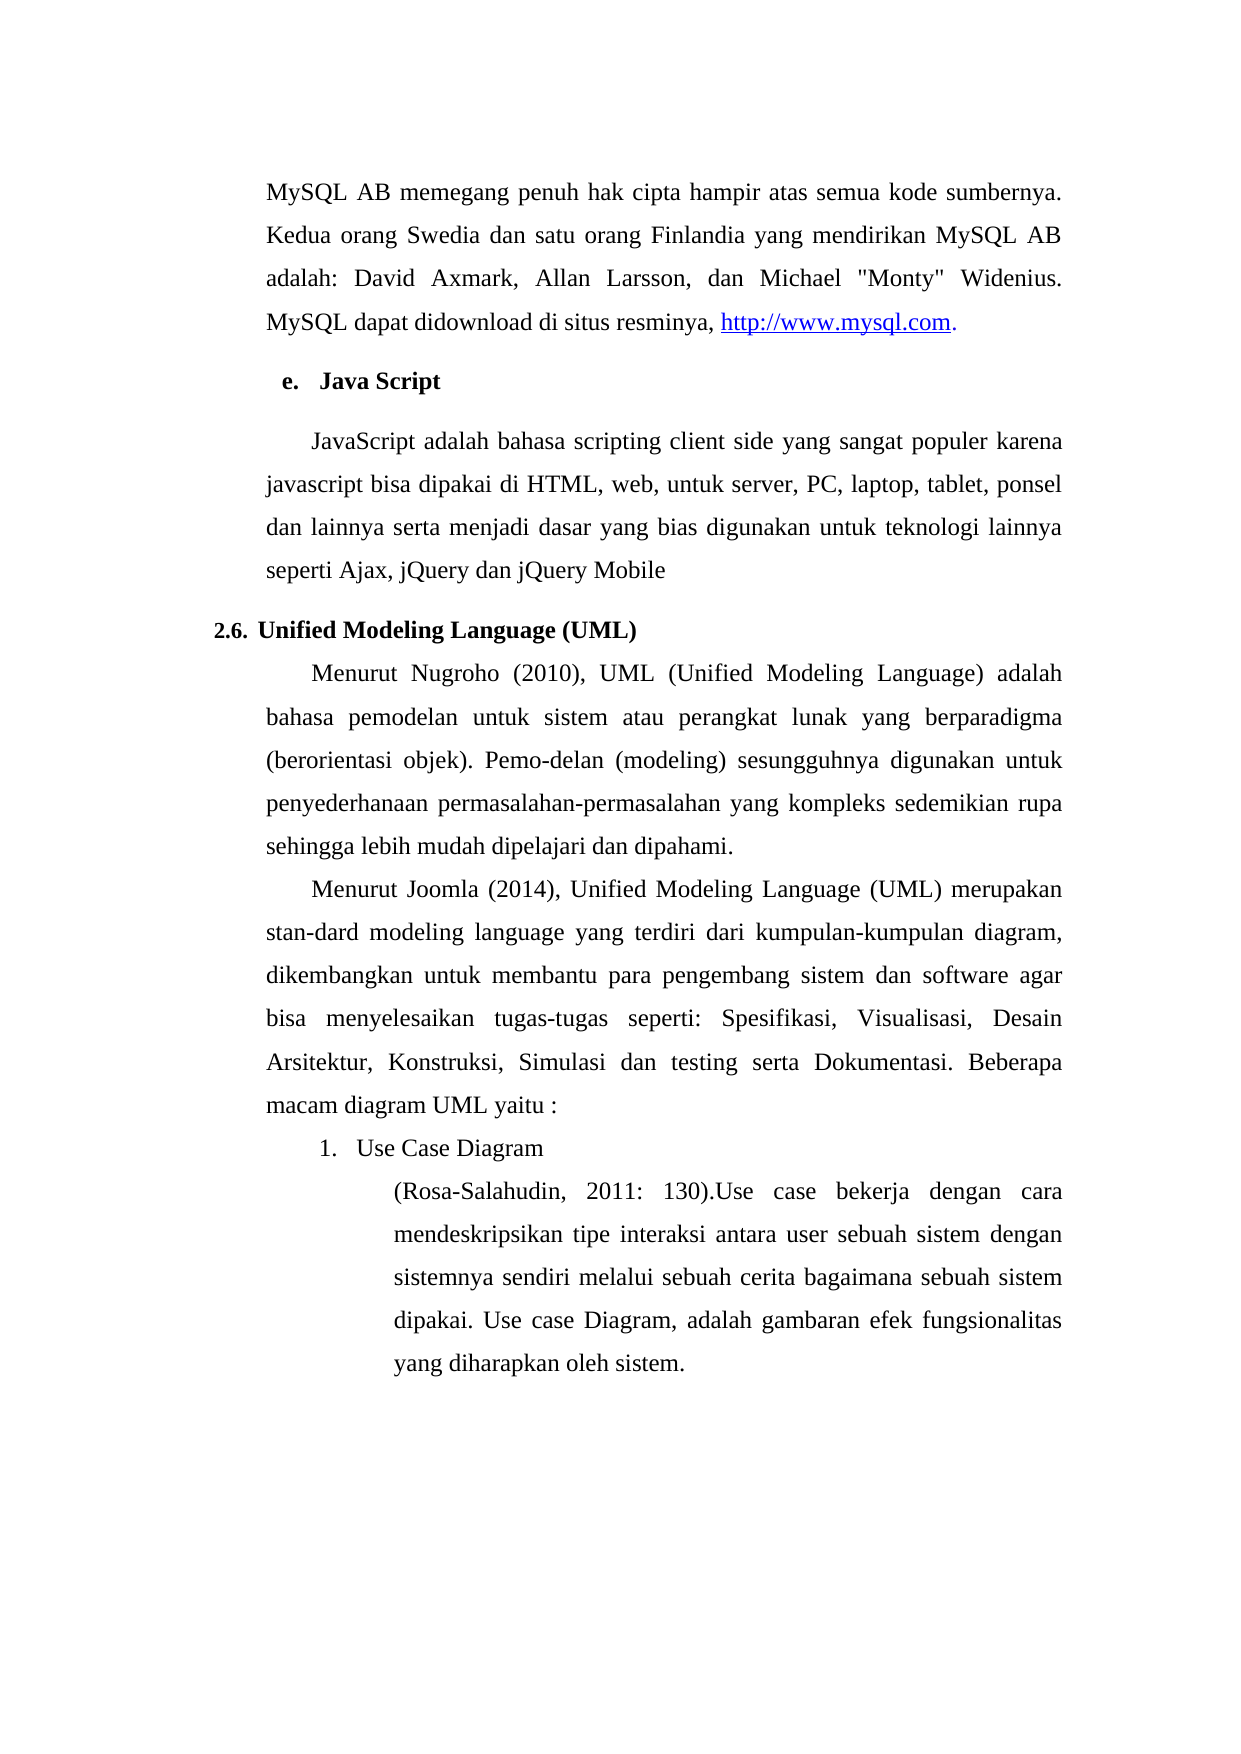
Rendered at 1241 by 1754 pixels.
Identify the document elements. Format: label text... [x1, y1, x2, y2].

list Use Case Diagram [319, 1133, 1063, 1162]
list Unified Modeling Language (UML) [213, 615, 1063, 644]
list Menurut Joomla (2014), Unified Modeling Language (UML) merupakan stan-dard modeling language yang terdiri dari kumpulan-kumpulan diagram, dikembangkan untuk membantu para pengembang sistem dan software agar bisa menyelesaikan tugas-tugas seperti: Spesifikasi, Visualisasi, Desain Arsitektur, Konstruksi, Simulasi dan testing serta Dokumentasi. Beberapa macam diagram UML yaitu : [266, 874, 1063, 1118]
list (Rosa-Salahudin, 2011: 130).Use case bekerja dengan cara mendeskripsikan tipe interaksi antara user sebuah sistem dengan sistemnya sendiri melalui sebuah cerita bagaimana sebuah sistem dipakai. Use case Diagram, adalah gambaran efek fungsionalitas yang diharapkan oleh sistem. [394, 1176, 1063, 1377]
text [266, 177, 1063, 335]
list Java Script [282, 366, 1063, 395]
text JavaScript adalah bahasa scripting client side yang sangat populer karena javascript bisa dipakai di HTML, web, untuk server, PC, laptop, tablet, ponsel dan lainnya serta menjadi dasar yang bias digunakan untuk teknologi lainnya seperti Ajax, jQuery dan jQuery Mobile [266, 426, 1063, 584]
list Menurut Nugroho (2010), UML (Unified Modeling Language) adalah bahasa pemodelan untuk sistem atau perangkat lunak yang berparadigma (berorientasi objek). Pemo-delan (modeling) sesungguhnya digunakan untuk penyederhanaan permasalahan-permasalahan yang kompleks sedemikian rupa sehingga lebih mudah dipelajari dan dipahami. [266, 658, 1063, 860]
